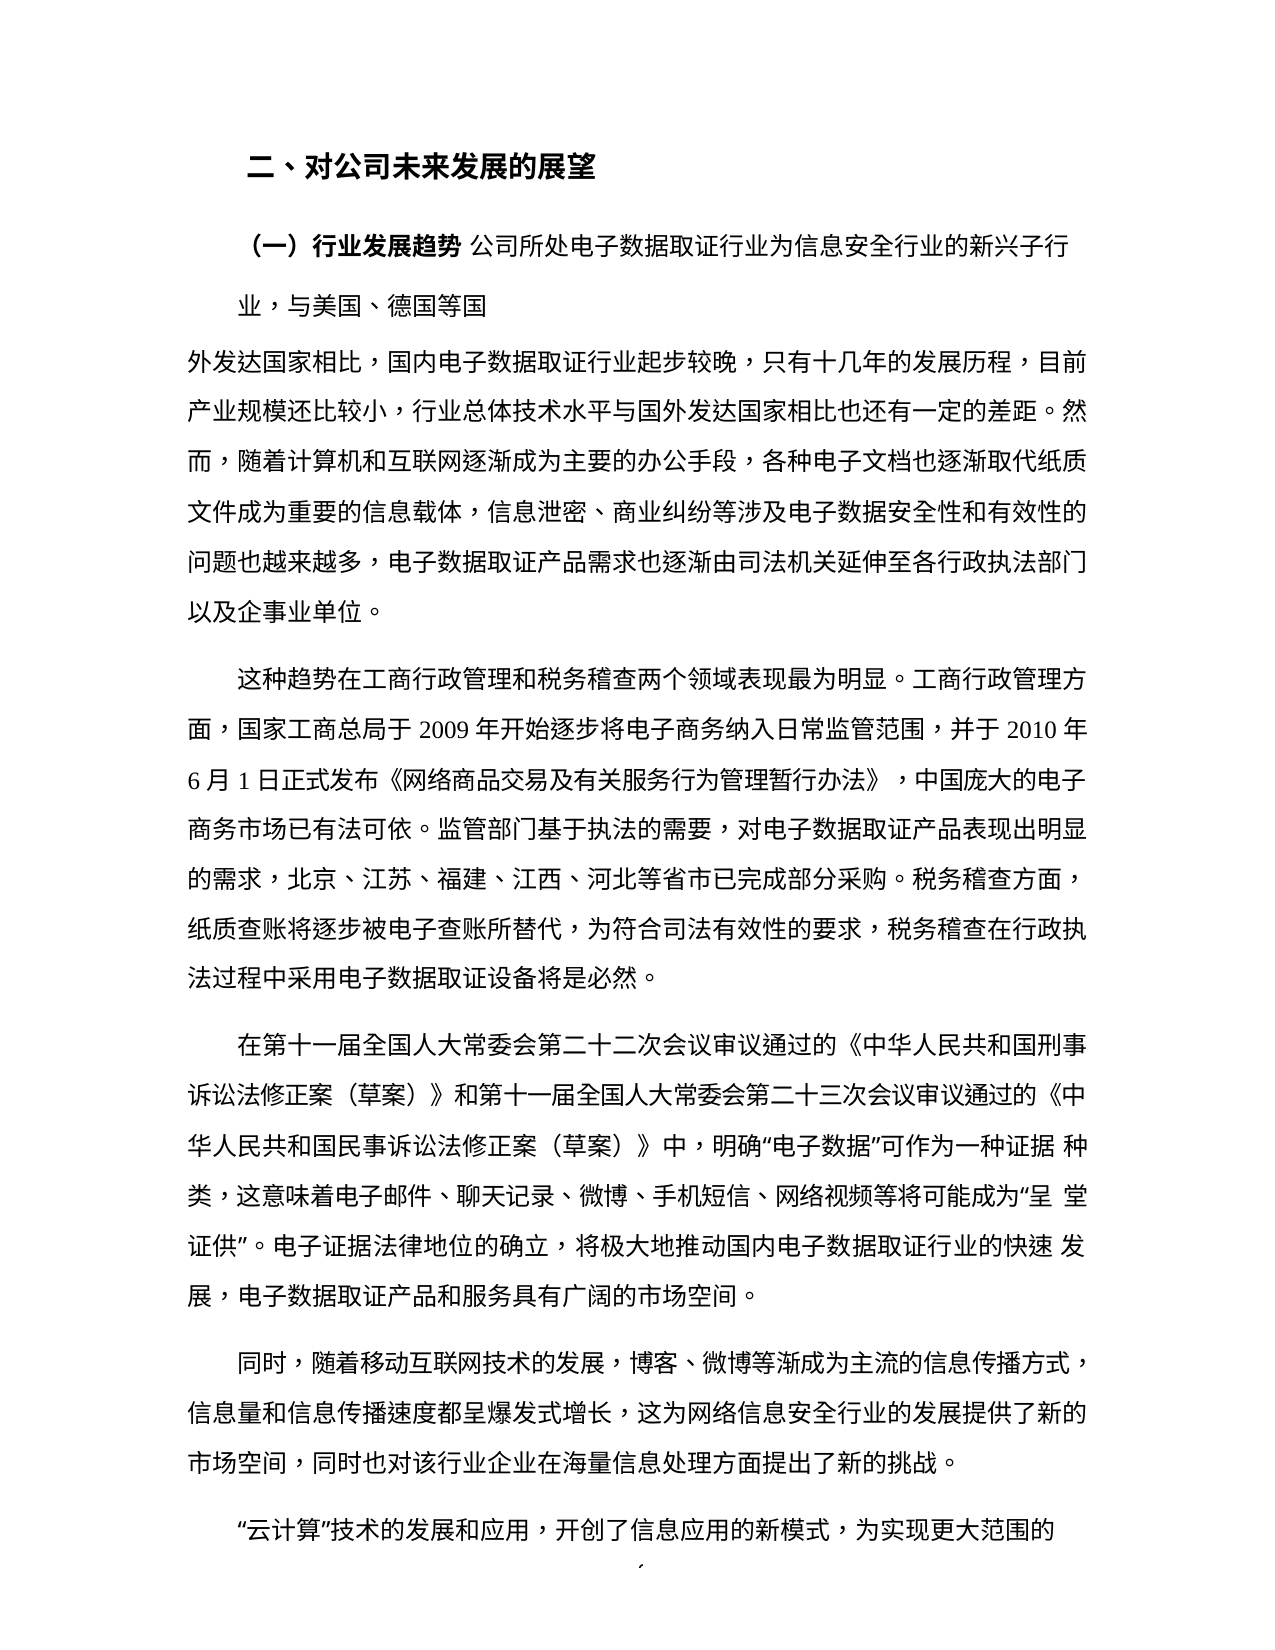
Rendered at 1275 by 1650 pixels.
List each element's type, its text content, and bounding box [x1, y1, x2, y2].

text 产业规模还比较小，行业总体技术水平与国外发达国家相比也还有一定的差距。然 而，随着计算机和互联网逐渐成为主要的办公手段，各种电子文档也逐渐取代纸质 文件成为重要的信息载体，信息泄密、商业纠纷等涉及电子数据安全性和有效性的 问题也越来越多，电子数据取证产品需求也逐渐由司法机关延伸至各行政执法部门 以及企事业单位。 [187, 394, 1088, 629]
text “云计算”技术的发展和应用，开创了信息应用的新模式，为实现更大范围的 [237, 1513, 1101, 1547]
subtitle 二、对公司未来发展的展望 [246, 146, 1101, 186]
text 同时，随着移动互联网技术的发展，博客、微博等渐成为主流的信息传播方式， 信息量和信息传播速度都呈爆发式增长，这为网络信息安全行业的发展提供了新的 市场空间，同时也对该行业企业在海量信息处理方面提出了新的挑战。 [187, 1346, 1101, 1480]
text 在第十一届全国人大常委会第二十二次会议审议通过的《中华人民共和国刑事 诉讼法修正案（草案）》和第十一届全国人大常委会第二十三次会议审议通过的《中 华人民共和国民事诉讼法修正案（草案）》中，明确“电子数据”可作为一种证据 种类，这意味着电子邮件、聊天记录、微博、手机短信、网络视频等将可能成为“呈 堂证供”。电子证据法律地位的确立，将极大地推动国内电子数据取证行业的快速 发展，电子数据取证产品和服务具有广阔的市场空间。 [187, 1027, 1088, 1313]
text 6 月 1 日正式发布《网络商品交易及有关服务行为管理暂行办法》，中国庞大的电子 商务市场已有法可依。监管部门基于执法的需要，对电子数据取证产品表现出明显 的需求，北京、江苏、福建、江西、河北等省市已完成部分采购。税务稽查方面， 纸质查账将逐步被电子查账所替代，为符合司法有效性的要求，税务稽查在行政执 法过程中采用电子数据取证设备将是必然。 [187, 762, 1088, 995]
text 这种趋势在工商行政管理和税务稽查两个领域表现最为明显。工商行政管理方 面，国家工商总局于 2009 年开始逐步将电子商务纳入日常监管范围，并于 2010 年 [187, 661, 1089, 746]
text 外发达国家相比，国内电子数据取证行业起步较晚，只有十几年的发展历程，目前 [187, 348, 1112, 378]
text （一）行业发展趋势 公司所处电子数据取证行业为信息安全行业的新兴子行业，与美国、德国等国 [237, 229, 1089, 323]
